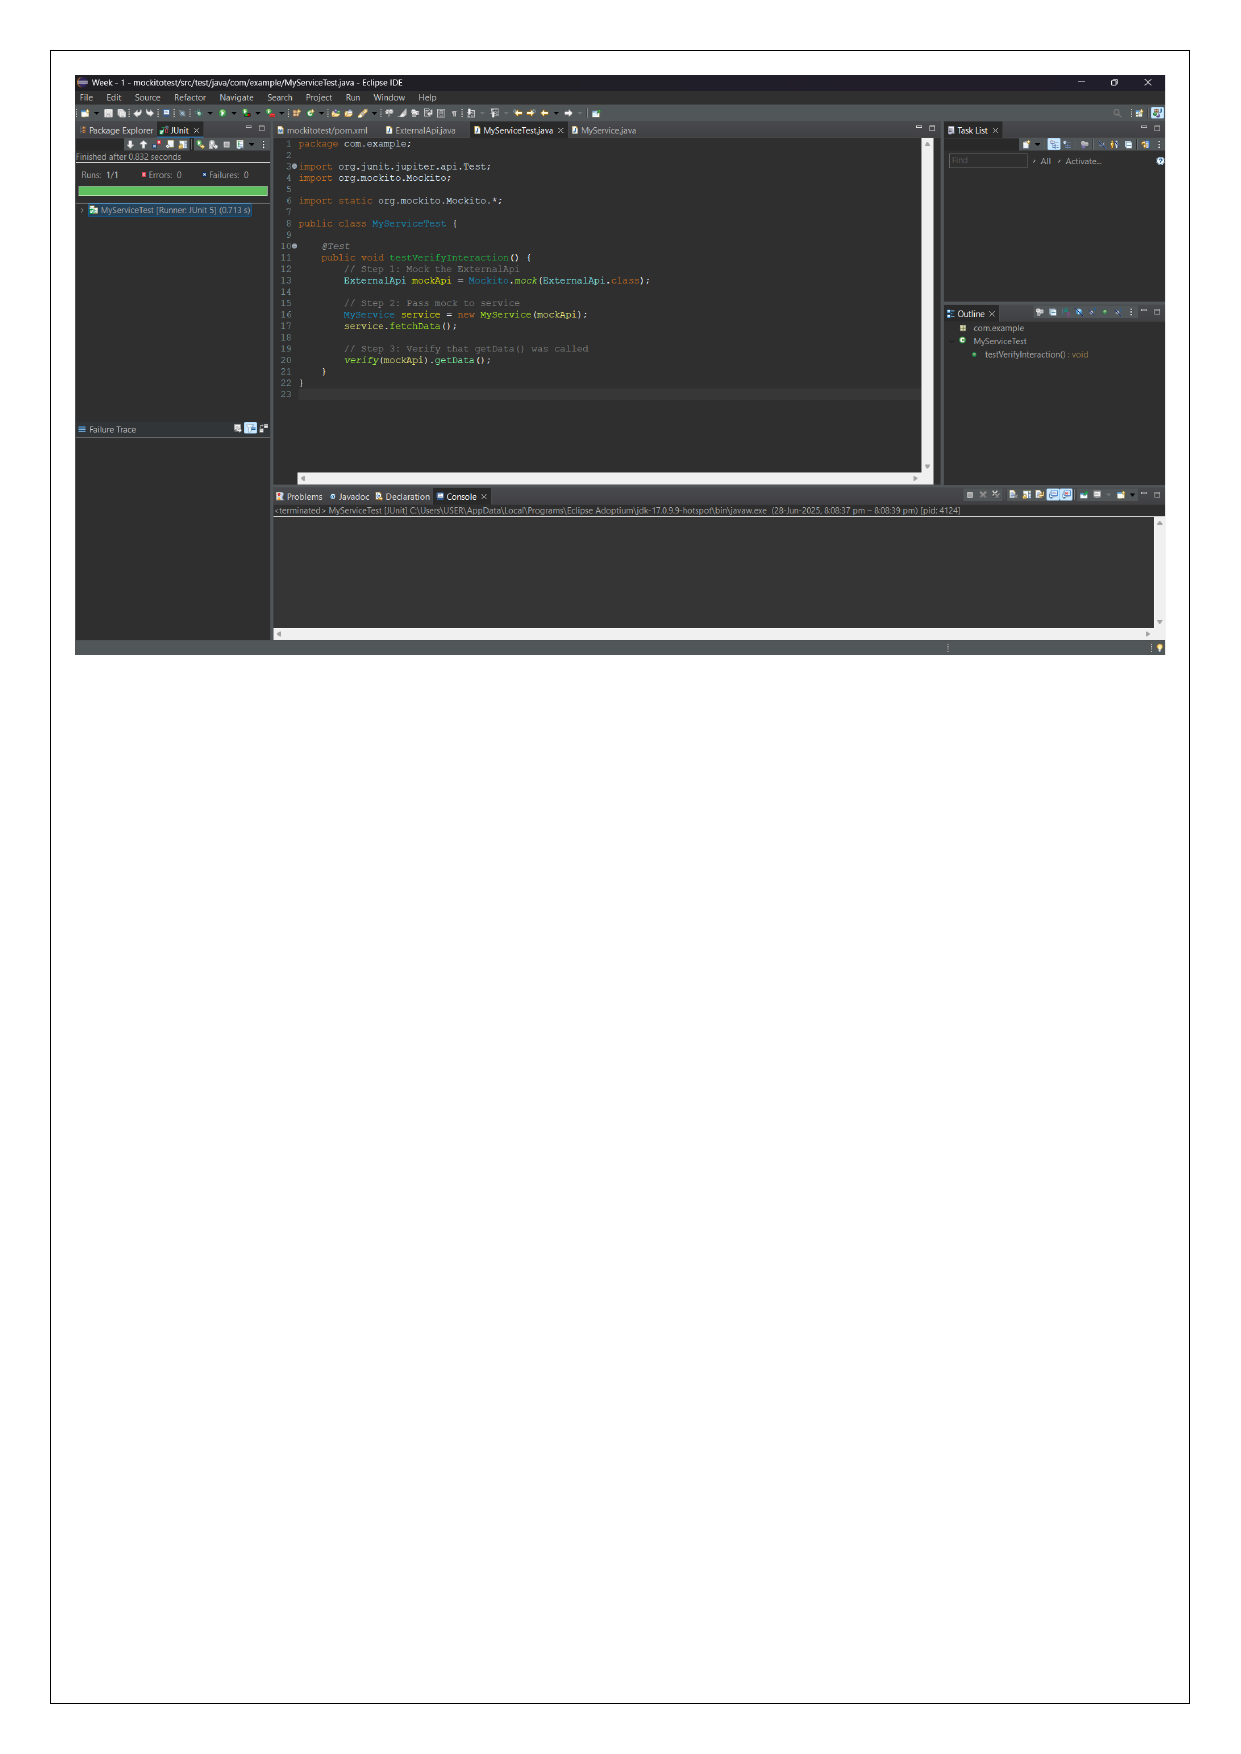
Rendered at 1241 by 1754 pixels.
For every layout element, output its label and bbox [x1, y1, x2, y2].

picture [75, 75, 1166, 655]
